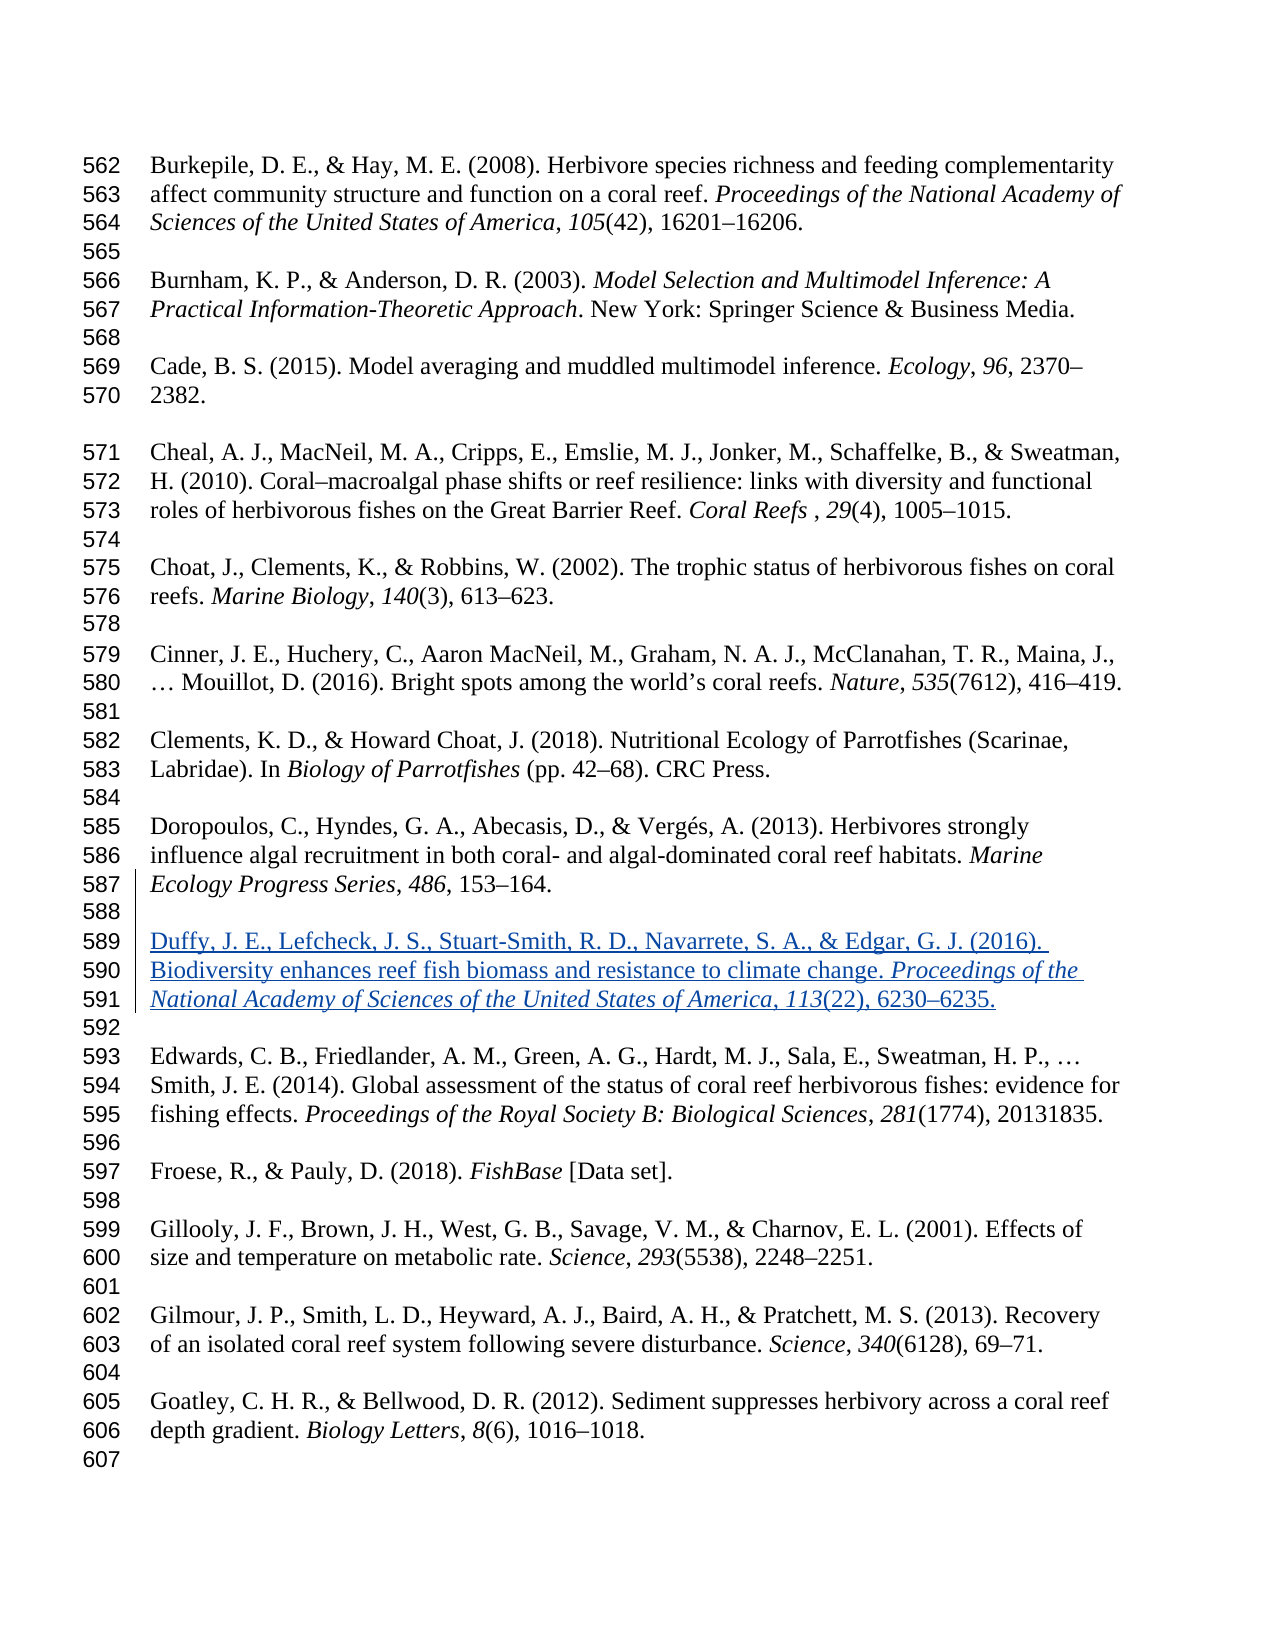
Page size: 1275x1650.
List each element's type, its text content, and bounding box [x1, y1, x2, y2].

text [150, 150, 1125, 610]
text Cinner, J. E., Huchery, C., Aaron MacNeil, M., Graham, N. A. J., McClanahan, T. R., Maina, J., … Mouillot, D. (2016). Bright spots among the world’s coral reefs. Nature, 535(7612), 416–419. Clements, K. D., & Howard Choat, J. (2018). Nutritional Ecology of Parrotfishes (Scarinae, Labridae). In Biology of Parrotfishes (pp. 42–68). CRC Press. Doropoulos, C., Hyndes, G. A., Abecasis, D., & Vergés, A. (2013). Herbivores strongly influence algal recruitment in both coral- and algal-dominated coral reef habitats. Marine Ecology Progress Series, 486, 153–164. [150, 639, 1125, 897]
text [150, 926, 1125, 1472]
